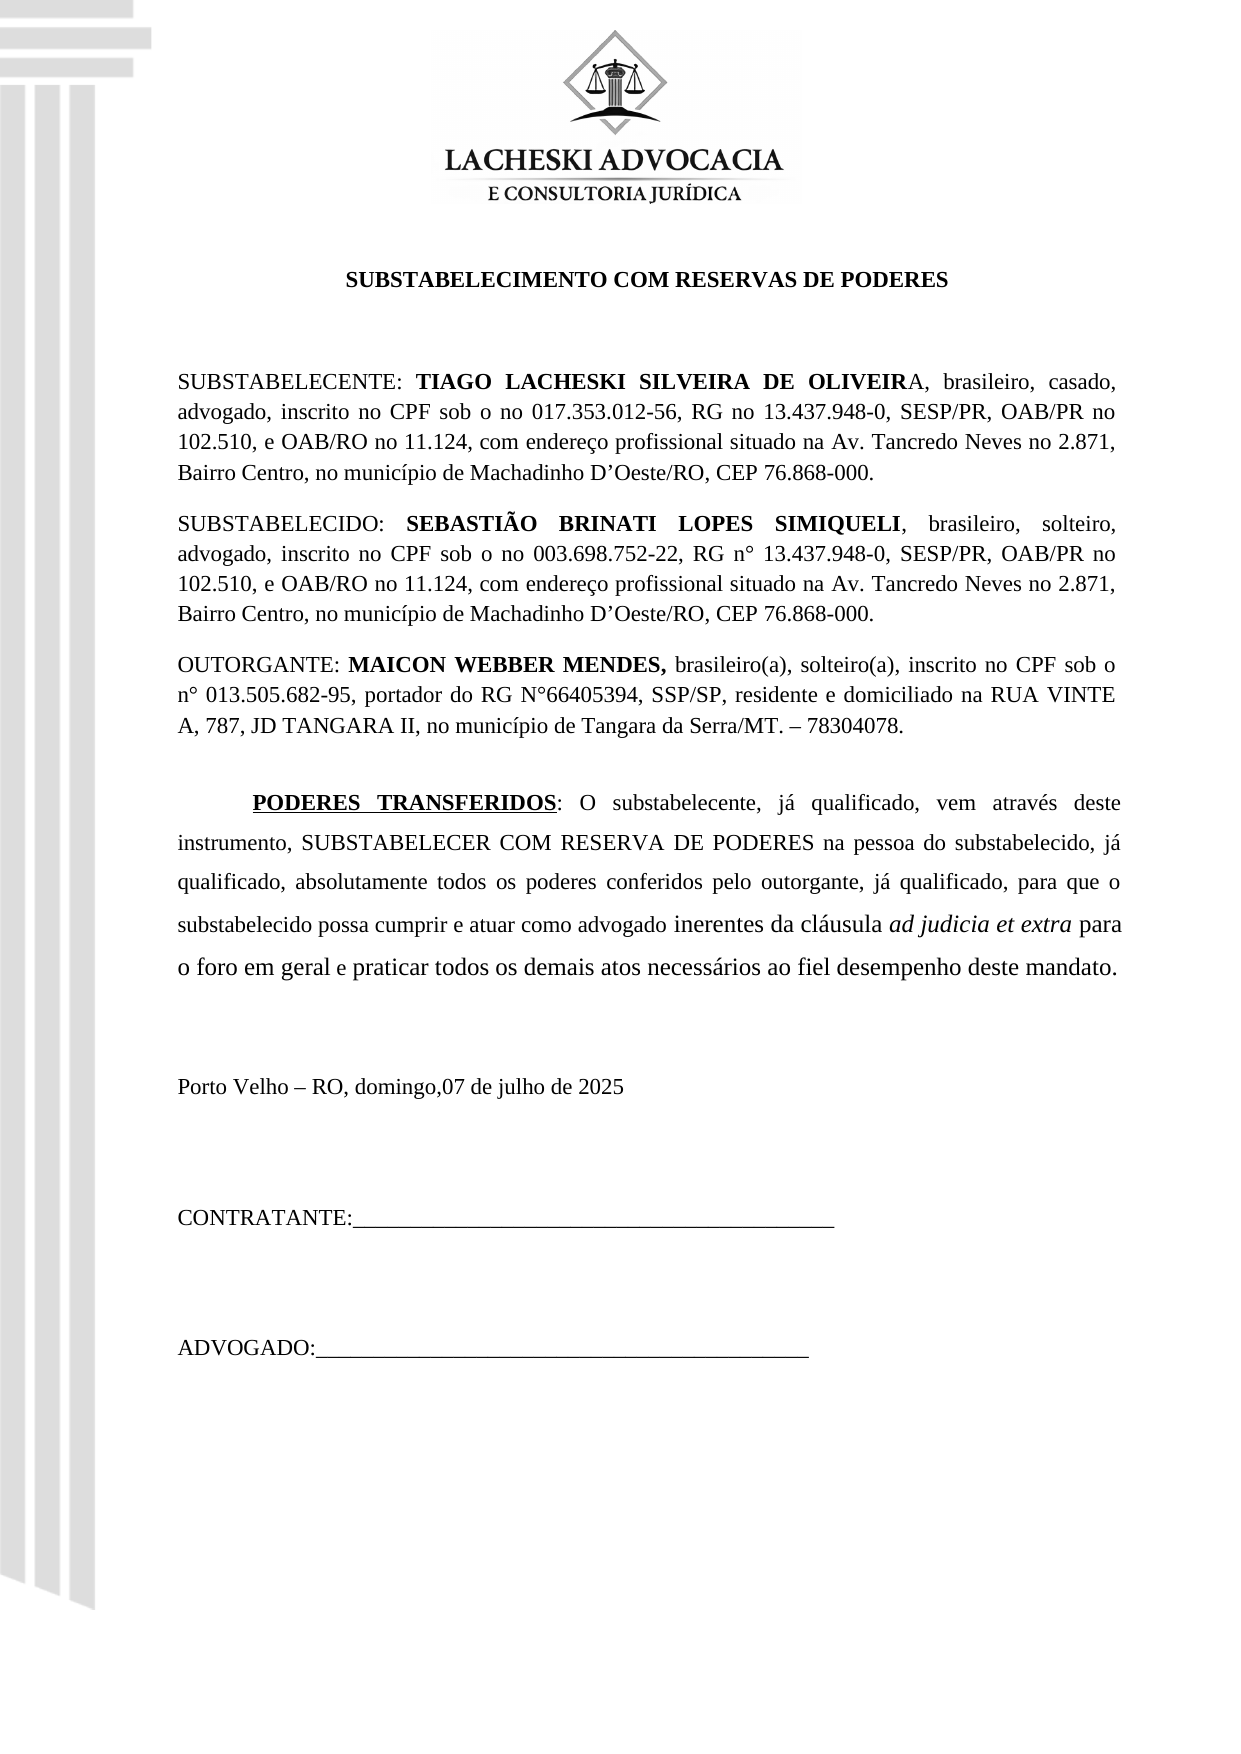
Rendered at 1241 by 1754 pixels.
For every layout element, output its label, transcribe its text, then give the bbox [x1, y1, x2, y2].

text ADVOGADO:___________________________________________ [177, 1334, 1122, 1360]
text PODERES TRANSFERIDOS: O substabelecente, já qualificado, vem através deste instrumento, SUBSTABELECER COM RESERVA DE PODERES na pessoa do substabelecido, já qualificado, absolutamente todos os poderes conferidos pelo outorgante, já qualificado, para que o substabelecido possa cumprir e atuar como advogado inerentes da cláusula ad judicia et extra para o foro em geral e praticar todos os demais atos necessários ao fiel desempenho deste mandato. [177, 789, 1122, 981]
text OUTORGANTE: MAICON WEBBER MENDES, brasileiro(a), solteiro(a), inscrito no CPF sob o n° 013.505.682-95, portador do RG N°66405394, SSP/SP, residente e domiciliado na RUA VINTE A, 787, JD TANGARA II, no município de Tangara da Serra/MT. – 78304078. [177, 651, 1117, 738]
picture [0, 0, 152, 1610]
picture [430, 30, 802, 204]
text SUBSTABELECENTE: TIAGO LACHESKI SILVEIRA DE OLIVEIRA, brasileiro, casado, advogado, inscrito no CPF sob o no 017.353.012-56, RG no 13.437.948-0, SESP/PR, OAB/PR no 102.510, e OAB/RO no 11.124, com endereço profissional situado na Av. Tancredo Neves no 2.871, Bairro Centro, no município de Machadinho D’Oeste/RO, CEP 76.868-000. [177, 368, 1117, 485]
text Porto Velho – RO, domingo,07 de julho de 2025 [177, 1073, 1122, 1099]
text CONTRATANTE:__________________________________________ [177, 1204, 1122, 1231]
text SUBSTABELECIMENTO COM RESERVAS DE PODERES [177, 266, 1117, 292]
text SUBSTABELECIDO: SEBASTIÃO BRINATI LOPES SIMIQUELI, brasileiro, solteiro, advogado, inscrito no CPF sob o no 003.698.752-22, RG n° 13.437.948-0, SESP/PR, OAB/PR no 102.510, e OAB/RO no 11.124, com endereço profissional situado na Av. Tancredo Neves no 2.871, Bairro Centro, no município de Machadinho D’Oeste/RO, CEP 76.868-000. [177, 509, 1117, 627]
